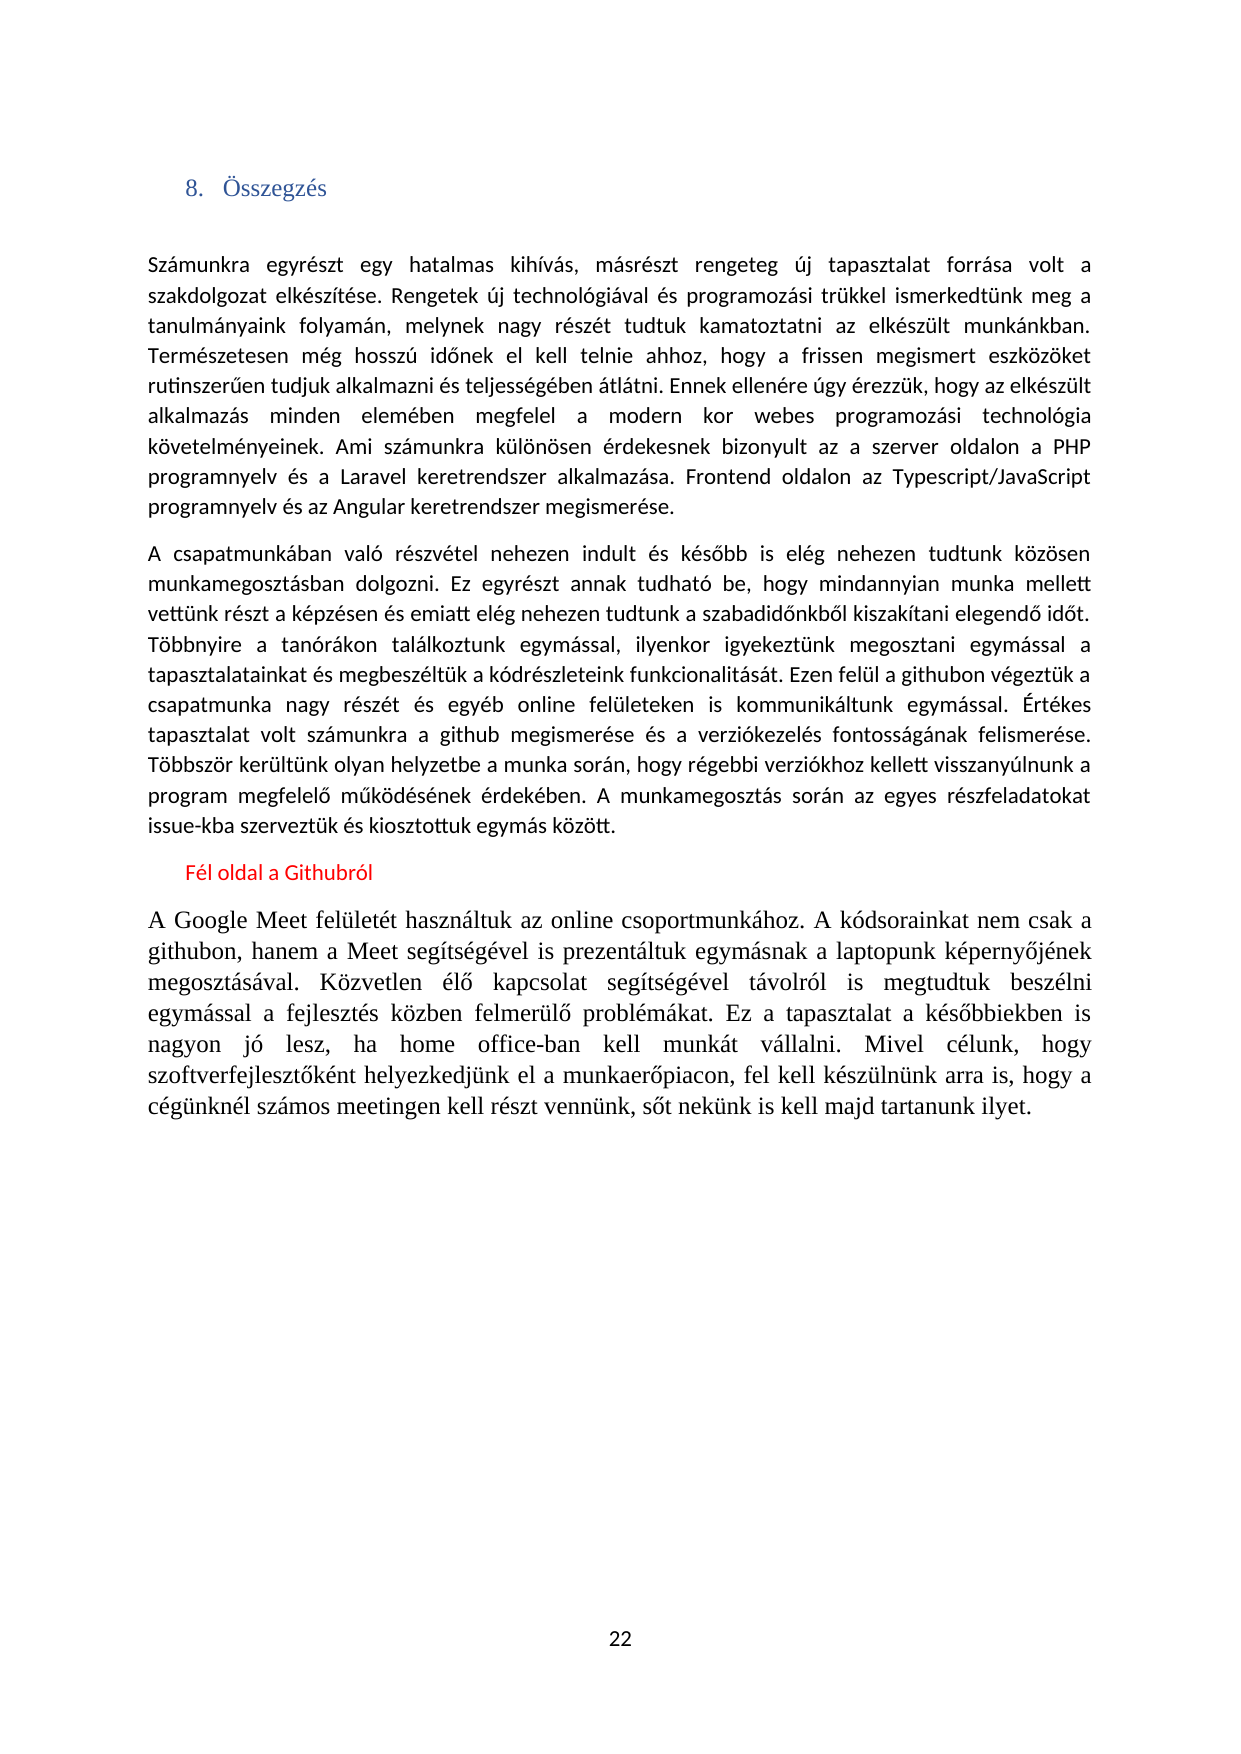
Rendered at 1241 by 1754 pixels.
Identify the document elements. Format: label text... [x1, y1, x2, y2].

text Számunkra egyrészt egy hatalmas kihívás, másrészt rengeteg új tapasztalat forrása volt a szakdolgozat elkészítése. Rengetek új technológiával és programozási trükkel ismerkedtünk meg a tanulmányaink folyamán, melynek nagy részét tudtuk kamatoztatni az elkészült munkánkban. Természetesen még hosszú időnek el kell telnie ahhoz, hogy a frissen megismert eszközöket rutinszerűen tudjuk alkalmazni és teljességében átlátni. Ennek ellenére úgy érezzük, hogy az elkészült alkalmazás minden elemében megfelel a modern kor webes programozási technológia követelményeinek. Ami számunkra különösen érdekesnek bizonyult az a szerver oldalon a PHP programnyelv és a Laravel keretrendszer alkalmazása. Frontend oldalon az Typescript/JavaScript programnyelv és az Angular keretrendszer megismerése. [148, 251, 1093, 520]
text A csapatmunkában való részvétel nehezen indult és később is elég nehezen tudtunk közösen munkamegosztásban dolgozni. Ez egyrészt annak tudható be, hogy mindannyian munka mellett vettünk részt a képzésen és emiatt elég nehezen tudtunk a szabadidőnkből kiszakítani elegendő időt. Többnyire a tanórákon találkoztunk egymással, ilyenkor igyekeztünk megosztani egymással a tapasztalatainkat és megbeszéltük a kódrészleteink funkcionalitását. Ezen felül a githubon végeztük a csapatmunka nagy részét és egyéb online felületeken is kommunikáltunk egymással. Értékes tapasztalat volt számunkra a github megismerése és a verziókezelés fontosságának felismerése. Többször kerültünk olyan helyzetbe a munka során, hogy régebbi verziókhoz kellett visszanyúlnunk a program megfelelő működésének érdekében. A munkamegosztás során az egyes részfeladatokat issue-kba szerveztük és kiosztottuk egymás között. [148, 539, 1093, 839]
text Fél oldal a Githubról [185, 858, 1093, 886]
subtitle Összegzés [185, 173, 1093, 201]
text A Google Meet felületét használtuk az online csoportmunkához. A kódsorainkat nem csak a githubon, hanem a Meet segítségével is prezentáltuk egymásnak a laptopunk képernyőjének megosztásával. Közvetlen élő kapcsolat segítségével távolról is megtudtuk beszélni egymással a fejlesztés közben felmerülő problémákat. Ez a tapasztalat a későbbiekben is nagyon jó lesz, ha home office-ban kell munkát vállalni. Mivel célunk, hogy szoftverfejlesztőként helyezkedjünk el a munkaerőpiacon, fel kell készülnünk arra is, hogy a cégünknél számos meetingen kell részt vennünk, sőt nekünk is kell majd tartanunk ilyet. [148, 905, 1093, 1120]
